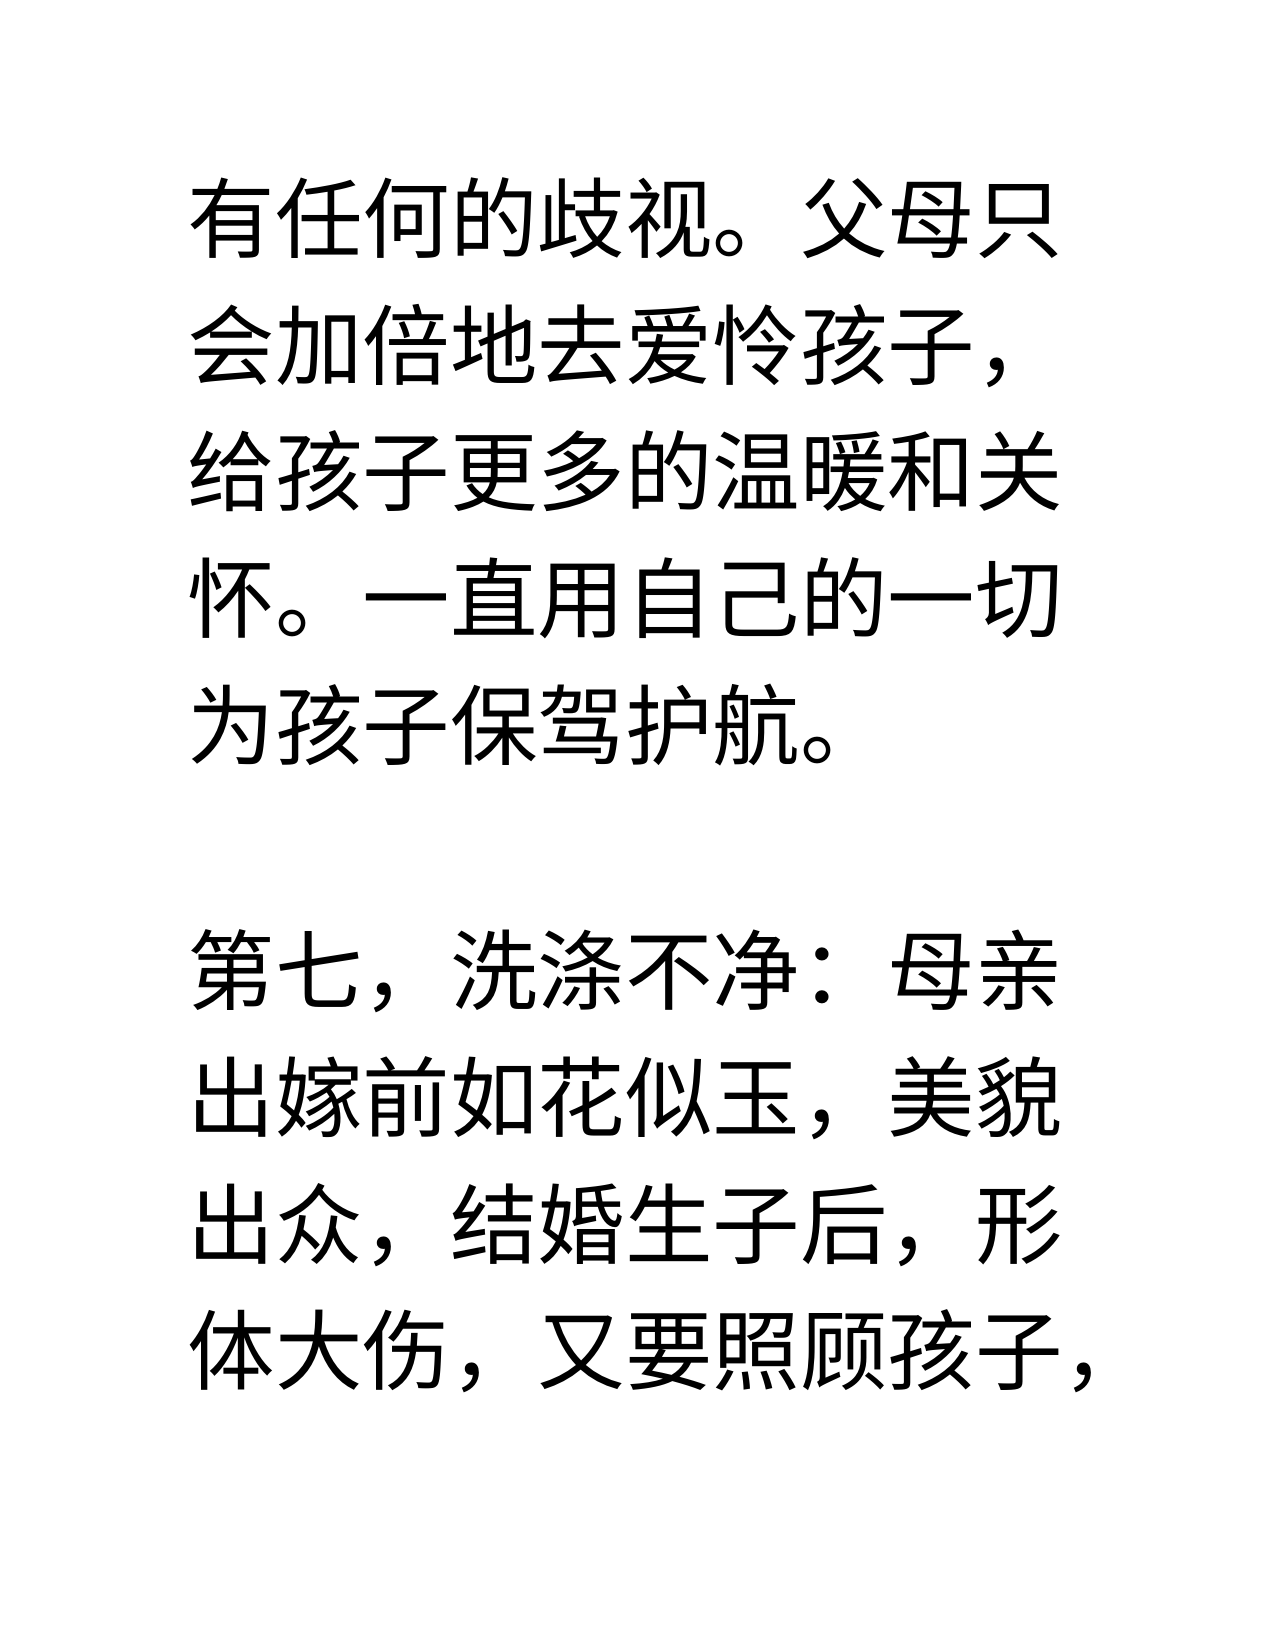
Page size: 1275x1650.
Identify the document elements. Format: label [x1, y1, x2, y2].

text [187, 150, 1087, 783]
text [187, 902, 1087, 1409]
